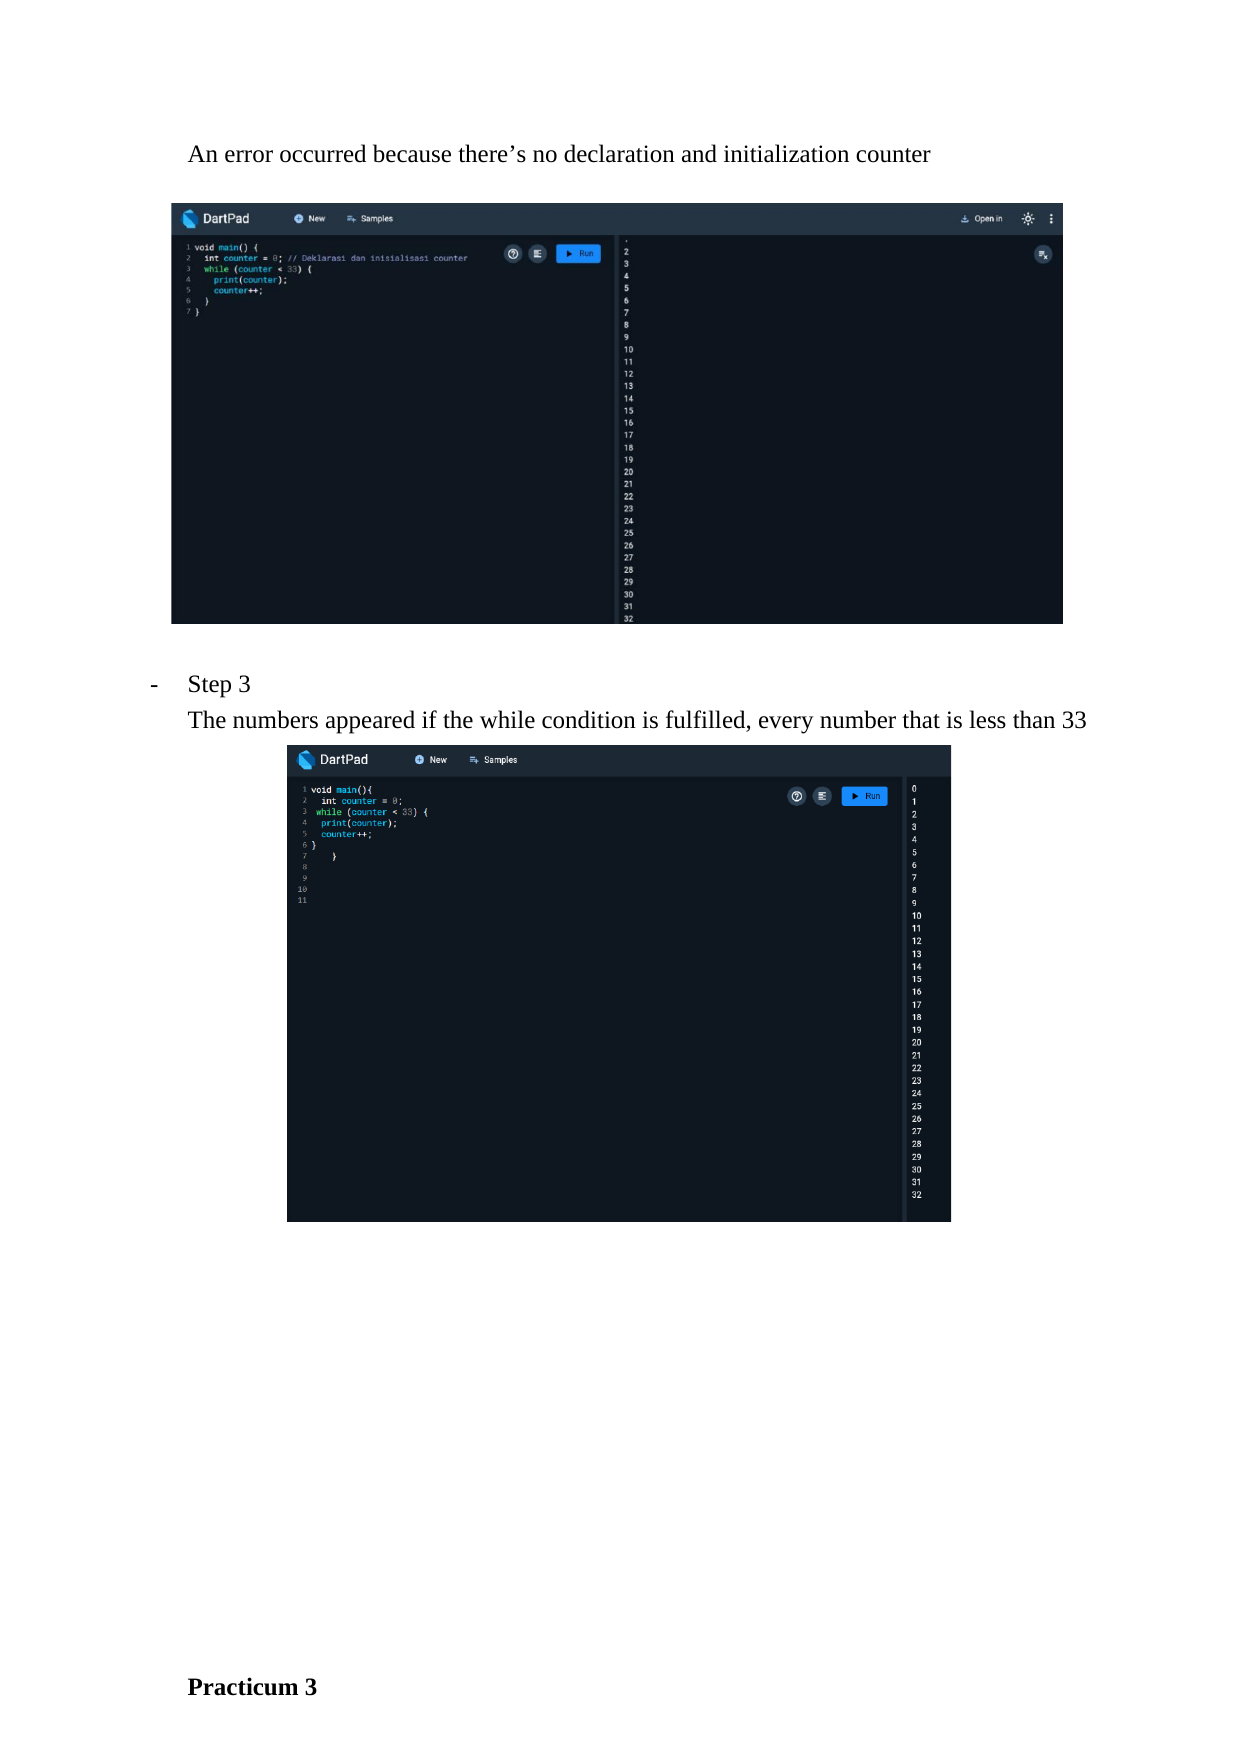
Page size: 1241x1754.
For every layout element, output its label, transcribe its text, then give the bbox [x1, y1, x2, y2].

picture [287, 745, 952, 1222]
subtitle Step 3 [150, 669, 1101, 697]
subtitle An error occurred because there’s no declaration and initialization counter [187, 139, 1101, 168]
subtitle The numbers appeared if the while condition is fulfilled, every number that is less than 33 [187, 706, 1101, 734]
picture [171, 203, 1067, 624]
subtitle Practicum 3 [187, 1672, 1101, 1701]
